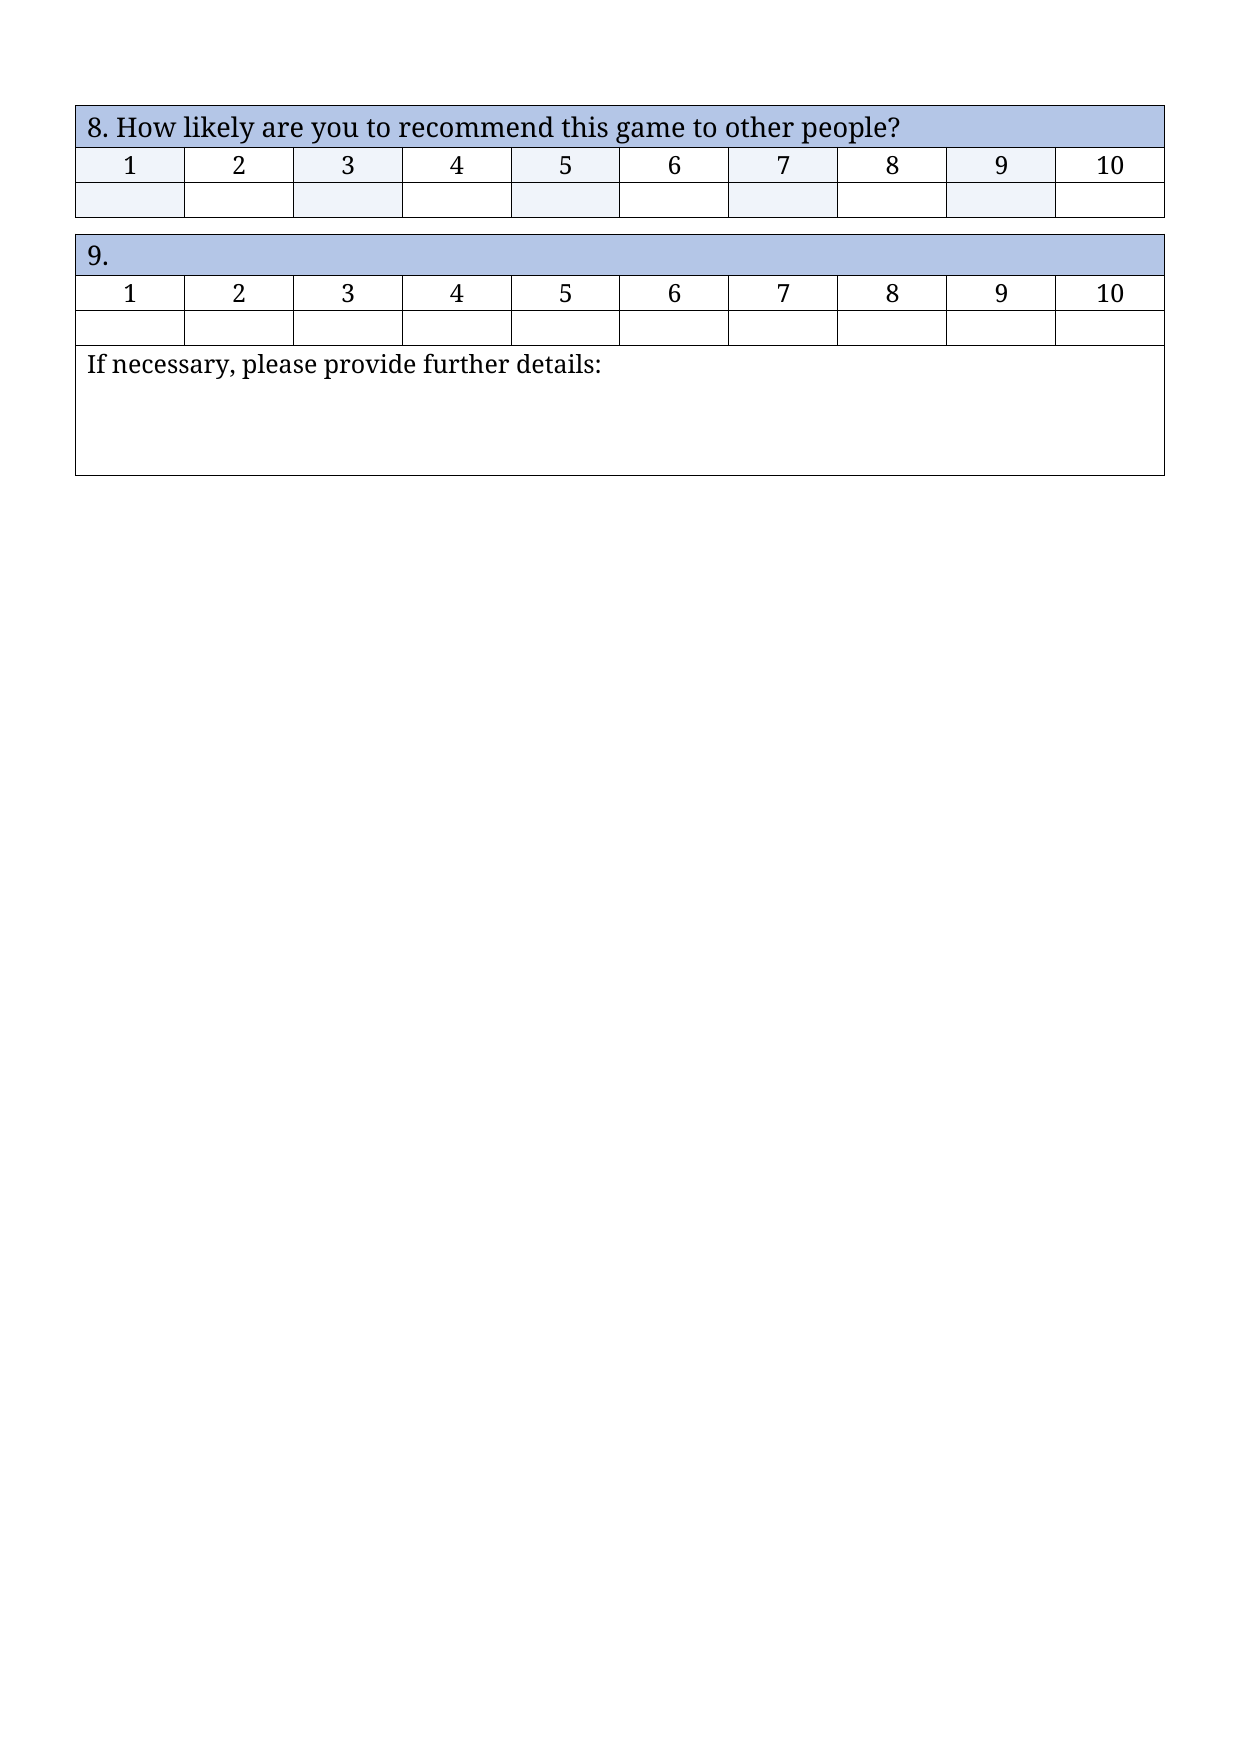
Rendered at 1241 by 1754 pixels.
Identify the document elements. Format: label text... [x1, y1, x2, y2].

table_cell [838, 183, 946, 217]
table_cell [729, 183, 837, 217]
table_cell 3 [294, 148, 402, 182]
table_cell 7 [729, 148, 837, 182]
table_cell [1056, 311, 1164, 345]
table_cell 5 [512, 148, 619, 182]
table_cell [729, 311, 837, 345]
table_cell 5 [512, 276, 619, 310]
table_cell [512, 311, 619, 345]
table_cell 4 [403, 276, 511, 310]
table_cell 8 [838, 276, 946, 310]
table_cell [76, 183, 184, 217]
table_cell [403, 183, 511, 217]
table_cell 9 [947, 276, 1055, 310]
table_cell [185, 311, 293, 345]
table_cell [185, 183, 293, 217]
table_cell 7 [729, 276, 837, 310]
table_cell 6 [620, 148, 728, 182]
table_cell 8 [838, 148, 946, 182]
table_cell [294, 183, 402, 217]
table_cell 6 [620, 276, 728, 310]
table_cell 2 [185, 276, 293, 310]
table_cell [947, 183, 1055, 217]
table_cell 10 [1056, 148, 1164, 182]
table_cell [512, 183, 619, 217]
table_cell [294, 311, 402, 345]
table_cell [620, 311, 728, 345]
table_cell [947, 311, 1055, 345]
table_cell [76, 311, 184, 345]
table_cell 10 [1056, 276, 1164, 310]
table_cell 1 [76, 148, 184, 182]
table_header 9. [76, 235, 1164, 275]
table_cell If necessary, please provide further details: [76, 346, 1164, 475]
table_cell [1056, 183, 1164, 217]
table_cell [620, 183, 728, 217]
table_cell 3 [294, 276, 402, 310]
table_cell 1 [76, 276, 184, 310]
table_cell 4 [403, 148, 511, 182]
table_cell [838, 311, 946, 345]
table_cell [403, 311, 511, 345]
table_header 8. How likely are you to recommend this game to other people? [76, 106, 1164, 147]
table_cell 2 [185, 148, 293, 182]
table_cell 9 [947, 148, 1055, 182]
